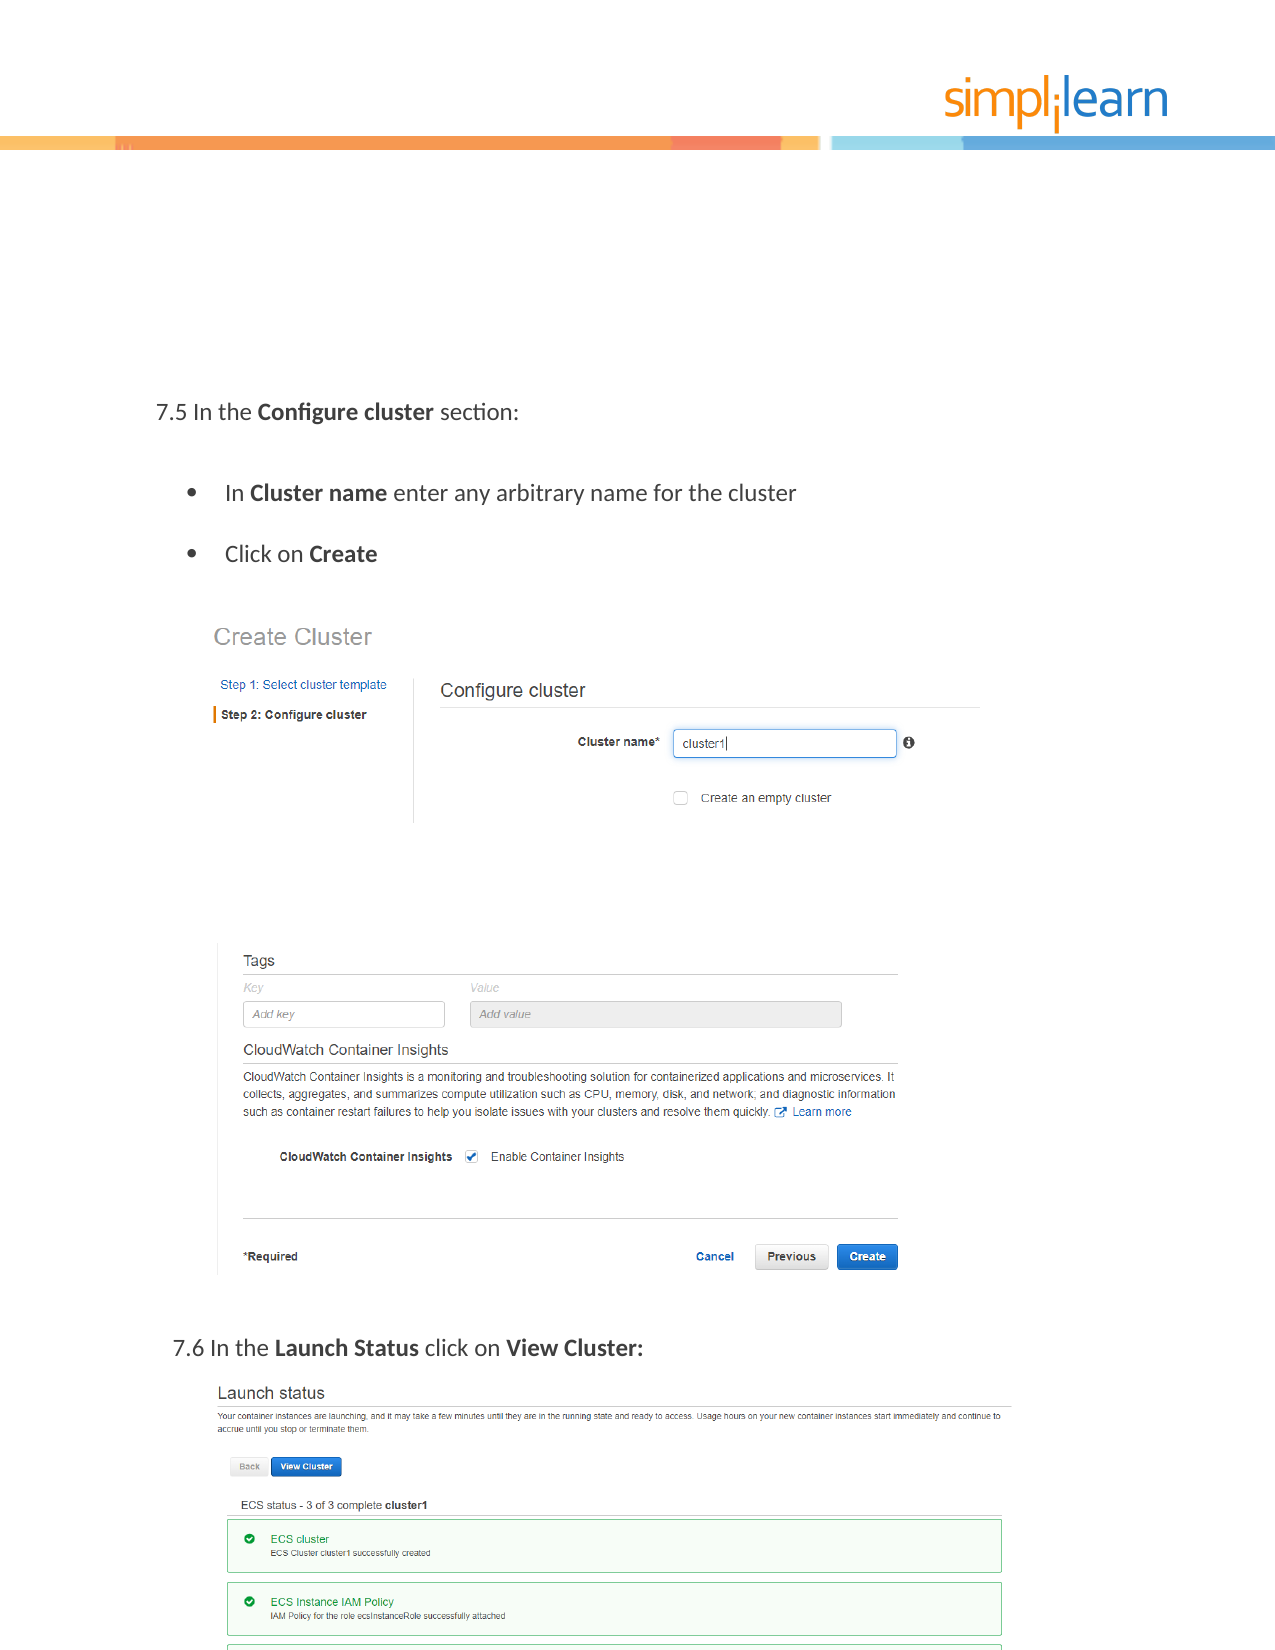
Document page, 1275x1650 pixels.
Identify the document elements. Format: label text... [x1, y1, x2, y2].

picture [0, 75, 1275, 150]
picture [216, 1383, 1013, 1650]
picture [208, 943, 936, 1275]
list In Cluster name enter any arbitrary name for the cluster [187, 477, 1125, 508]
text 7.5 In the Configure cluster section: [150, 396, 1125, 426]
text 7.6 In the Launch Status click on View Cluster: [150, 1332, 1125, 1363]
picture [200, 622, 980, 823]
list Click on Create [187, 538, 1125, 569]
